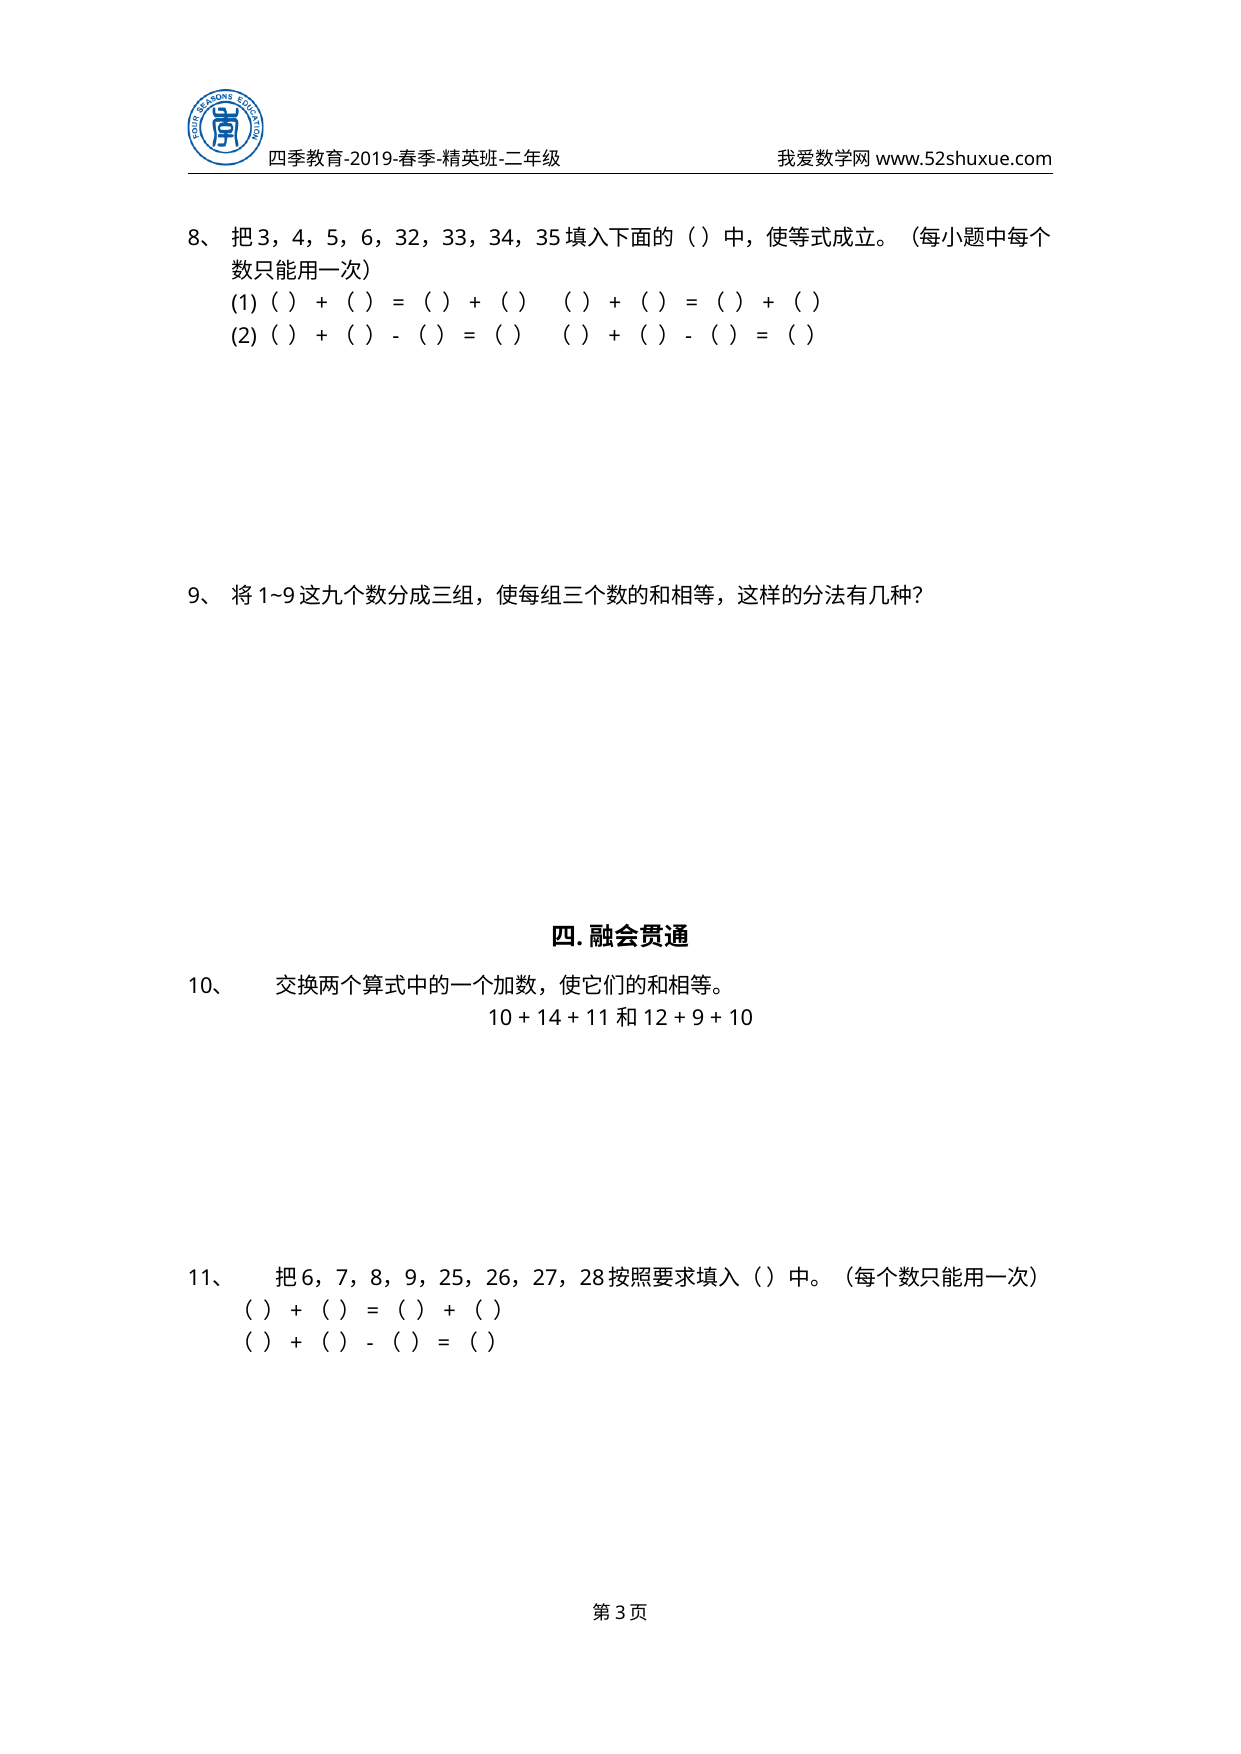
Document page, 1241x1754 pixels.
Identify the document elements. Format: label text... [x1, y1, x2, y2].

picture [187, 88, 264, 166]
list 把6，7，8，9，25，26，27，28按照要求填入（ ）中。（每个数只能用一次） [187, 1260, 1053, 1292]
text 10 + 14 + 11 和 12 + 9 + 10 [187, 1000, 1053, 1032]
list (1)（ ） + （ ） = （ ） + （ ） （ ） + （ ） = （ ） + （ ） [231, 285, 1053, 317]
list (2)（ ） + （ ） - （ ） = （ ） （ ） + （ ） - （ ） = （ ） [231, 317, 1053, 350]
list 把3，4，5，6，32，33，34，35填入下面的（ ）中，使等式成立。（每小题中每个数只能用一次） [187, 220, 1053, 285]
list 将1~9这九个数分成三组，使每组三个数的和相等，这样的分法有几种？ [187, 577, 1053, 610]
list （ ） + （ ） - （ ） = （ ） [231, 1325, 1053, 1357]
list （ ） + （ ） = （ ） + （ ） [231, 1292, 1053, 1325]
list 交换两个算式中的一个加数，使它们的和相等。 [187, 967, 1053, 1000]
text 四. 融会贯通 [187, 902, 1053, 967]
